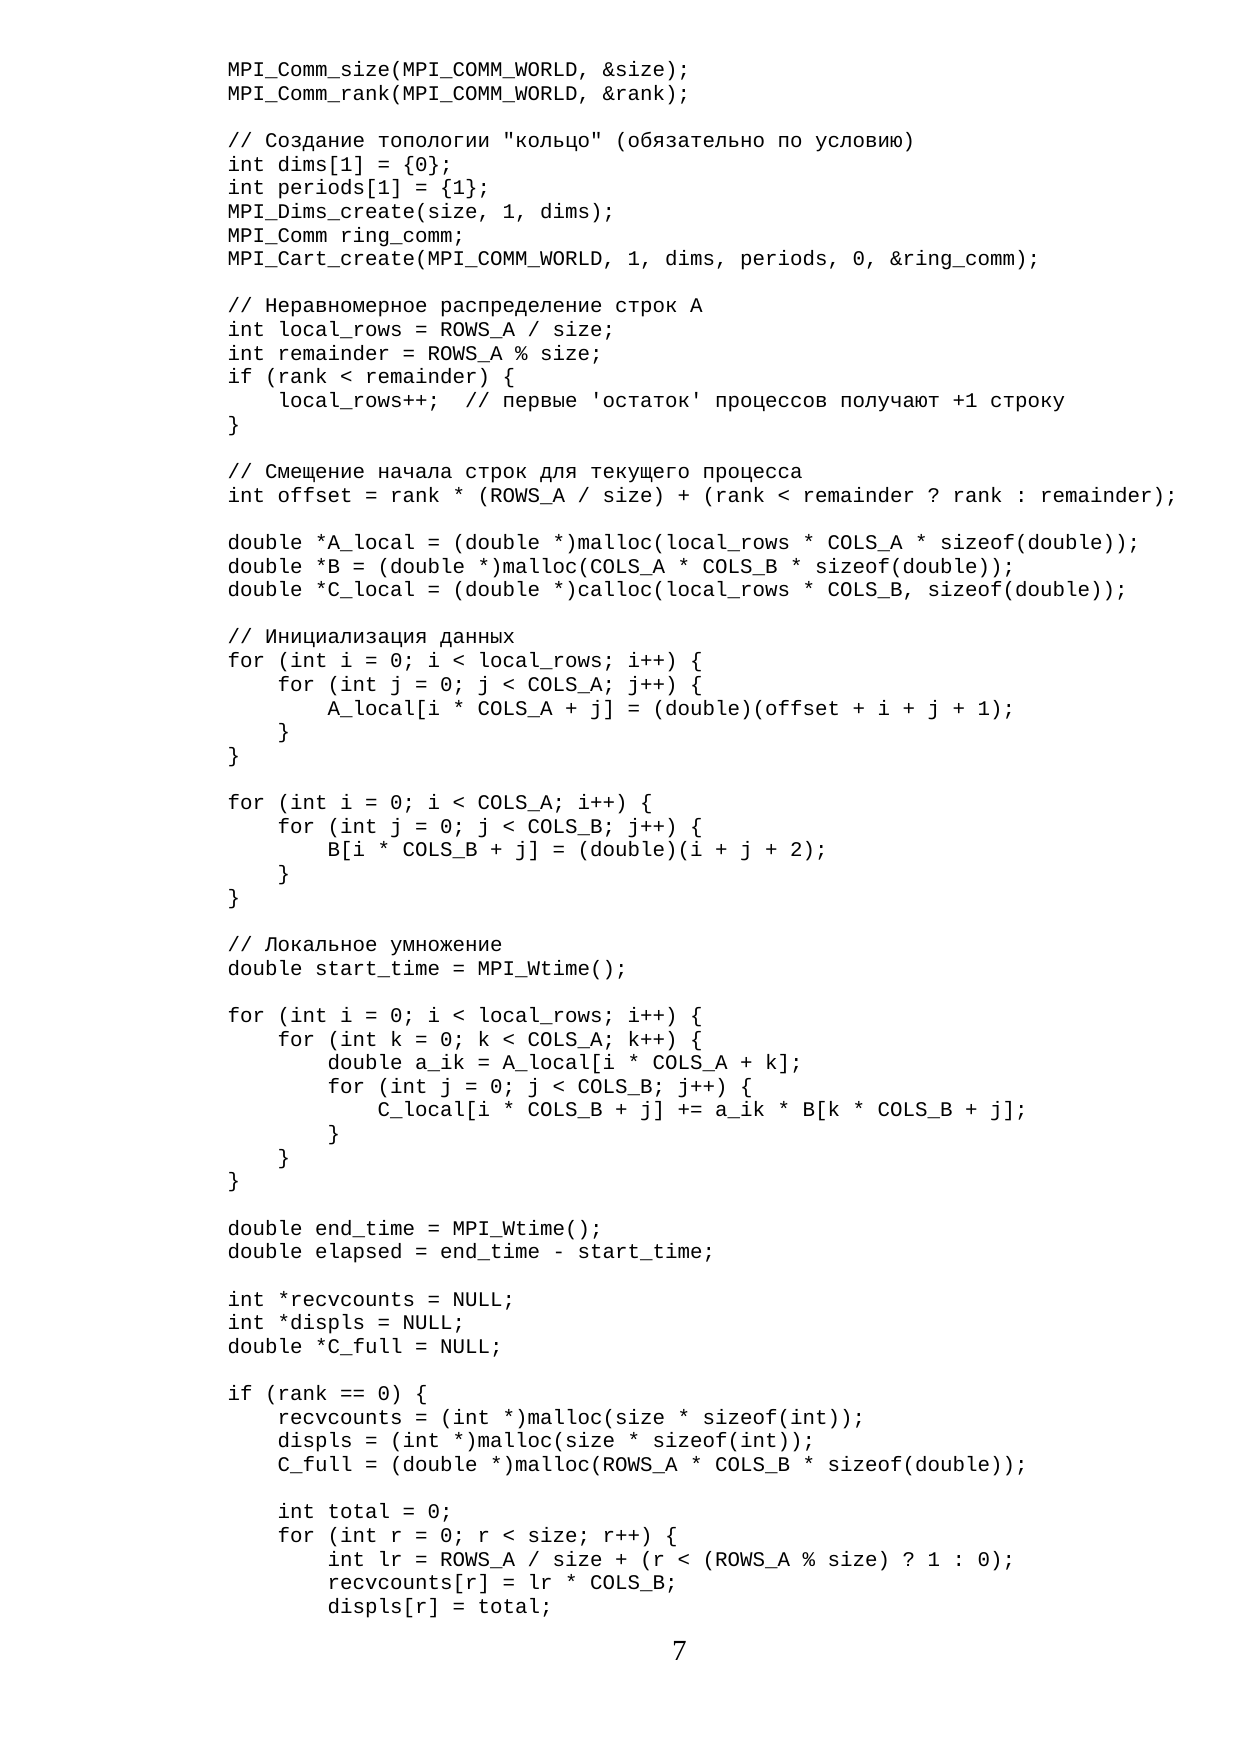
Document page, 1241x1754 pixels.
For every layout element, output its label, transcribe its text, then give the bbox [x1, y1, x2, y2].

text MPI_Comm ring_comm; [177, 224, 1181, 248]
text int *displs = NULL; [177, 1312, 1181, 1336]
text MPI_Cart_create(MPI_COMM_WORLD, 1, dims, periods, 0, &ring_comm); [177, 248, 1181, 272]
text int dims[1] = {0}; [177, 154, 1181, 177]
text } [177, 887, 1181, 910]
text double *C_local = (double *)calloc(local_rows * COLS_B, sizeof(double)); [177, 579, 1181, 603]
text for (int j = 0; j < COLS_B; j++) { [177, 816, 1181, 839]
text for (int i = 0; i < COLS_A; i++) { [177, 792, 1181, 816]
text double end_time = MPI_Wtime(); [177, 1218, 1181, 1241]
text recvcounts = (int *)malloc(size * sizeof(int)); [177, 1407, 1181, 1431]
text int periods[1] = {1}; [177, 177, 1181, 201]
text int total = 0; [177, 1501, 1181, 1525]
text double start_time = MPI_Wtime(); [177, 958, 1181, 981]
text // Создание топологии "кольцо" (обязательно по условию) [177, 130, 1181, 154]
text // Локальное умножение [177, 934, 1181, 958]
text for (int i = 0; i < local_rows; i++) { [177, 1005, 1181, 1028]
text } [177, 1123, 1181, 1147]
text double elapsed = end_time - start_time; [177, 1241, 1181, 1265]
text int *recvcounts = NULL; [177, 1289, 1181, 1312]
text if (rank == 0) { [177, 1383, 1181, 1407]
text B[i * COLS_B + j] = (double)(i + j + 2); [177, 839, 1181, 863]
text double *B = (double *)malloc(COLS_A * COLS_B * sizeof(double)); [177, 556, 1181, 579]
text int lr = ROWS_A / size + (r < (ROWS_A % size) ? 1 : 0); [177, 1549, 1181, 1572]
text MPI_Comm_size(MPI_COMM_WORLD, &size); [177, 59, 1181, 83]
text for (int k = 0; k < COLS_A; k++) { [177, 1028, 1181, 1052]
text double *C_full = NULL; [177, 1336, 1181, 1359]
text A_local[i * COLS_A + j] = (double)(offset + i + j + 1); [177, 697, 1181, 721]
text } [177, 745, 1181, 768]
text MPI_Dims_create(size, 1, dims); [177, 201, 1181, 224]
text // Смещение начала строк для текущего процесса [177, 461, 1181, 485]
text int offset = rank * (ROWS_A / size) + (rank < remainder ? rank : remainder); [177, 485, 1181, 508]
text int local_rows = ROWS_A / size; [177, 319, 1181, 343]
text // Инициализация данных [177, 627, 1181, 650]
text local_rows++; // первые 'остаток' процессов получают +1 строку [177, 390, 1181, 414]
text for (int i = 0; i < local_rows; i++) { [177, 650, 1181, 674]
text C_full = (double *)malloc(ROWS_A * COLS_B * sizeof(double)); [177, 1454, 1181, 1478]
text if (rank < remainder) { [177, 366, 1181, 390]
text } [177, 414, 1181, 437]
text displs[r] = total; [177, 1596, 1181, 1620]
text recvcounts[r] = lr * COLS_B; [177, 1572, 1181, 1596]
text } [177, 1170, 1181, 1194]
text double a_ik = A_local[i * COLS_A + k]; [177, 1052, 1181, 1076]
text // Неравномерное распределение строк A [177, 296, 1181, 319]
text } [177, 1147, 1181, 1170]
text } [177, 863, 1181, 887]
text for (int j = 0; j < COLS_B; j++) { [177, 1076, 1181, 1099]
text for (int r = 0; r < size; r++) { [177, 1525, 1181, 1549]
text } [177, 721, 1181, 745]
text for (int j = 0; j < COLS_A; j++) { [177, 674, 1181, 697]
text C_local[i * COLS_B + j] += a_ik * B[k * COLS_B + j]; [177, 1099, 1181, 1123]
text double *A_local = (double *)malloc(local_rows * COLS_A * sizeof(double)); [177, 532, 1181, 556]
text MPI_Comm_rank(MPI_COMM_WORLD, &rank); [177, 83, 1181, 106]
text int remainder = ROWS_A % size; [177, 343, 1181, 366]
text displs = (int *)malloc(size * sizeof(int)); [177, 1431, 1181, 1454]
